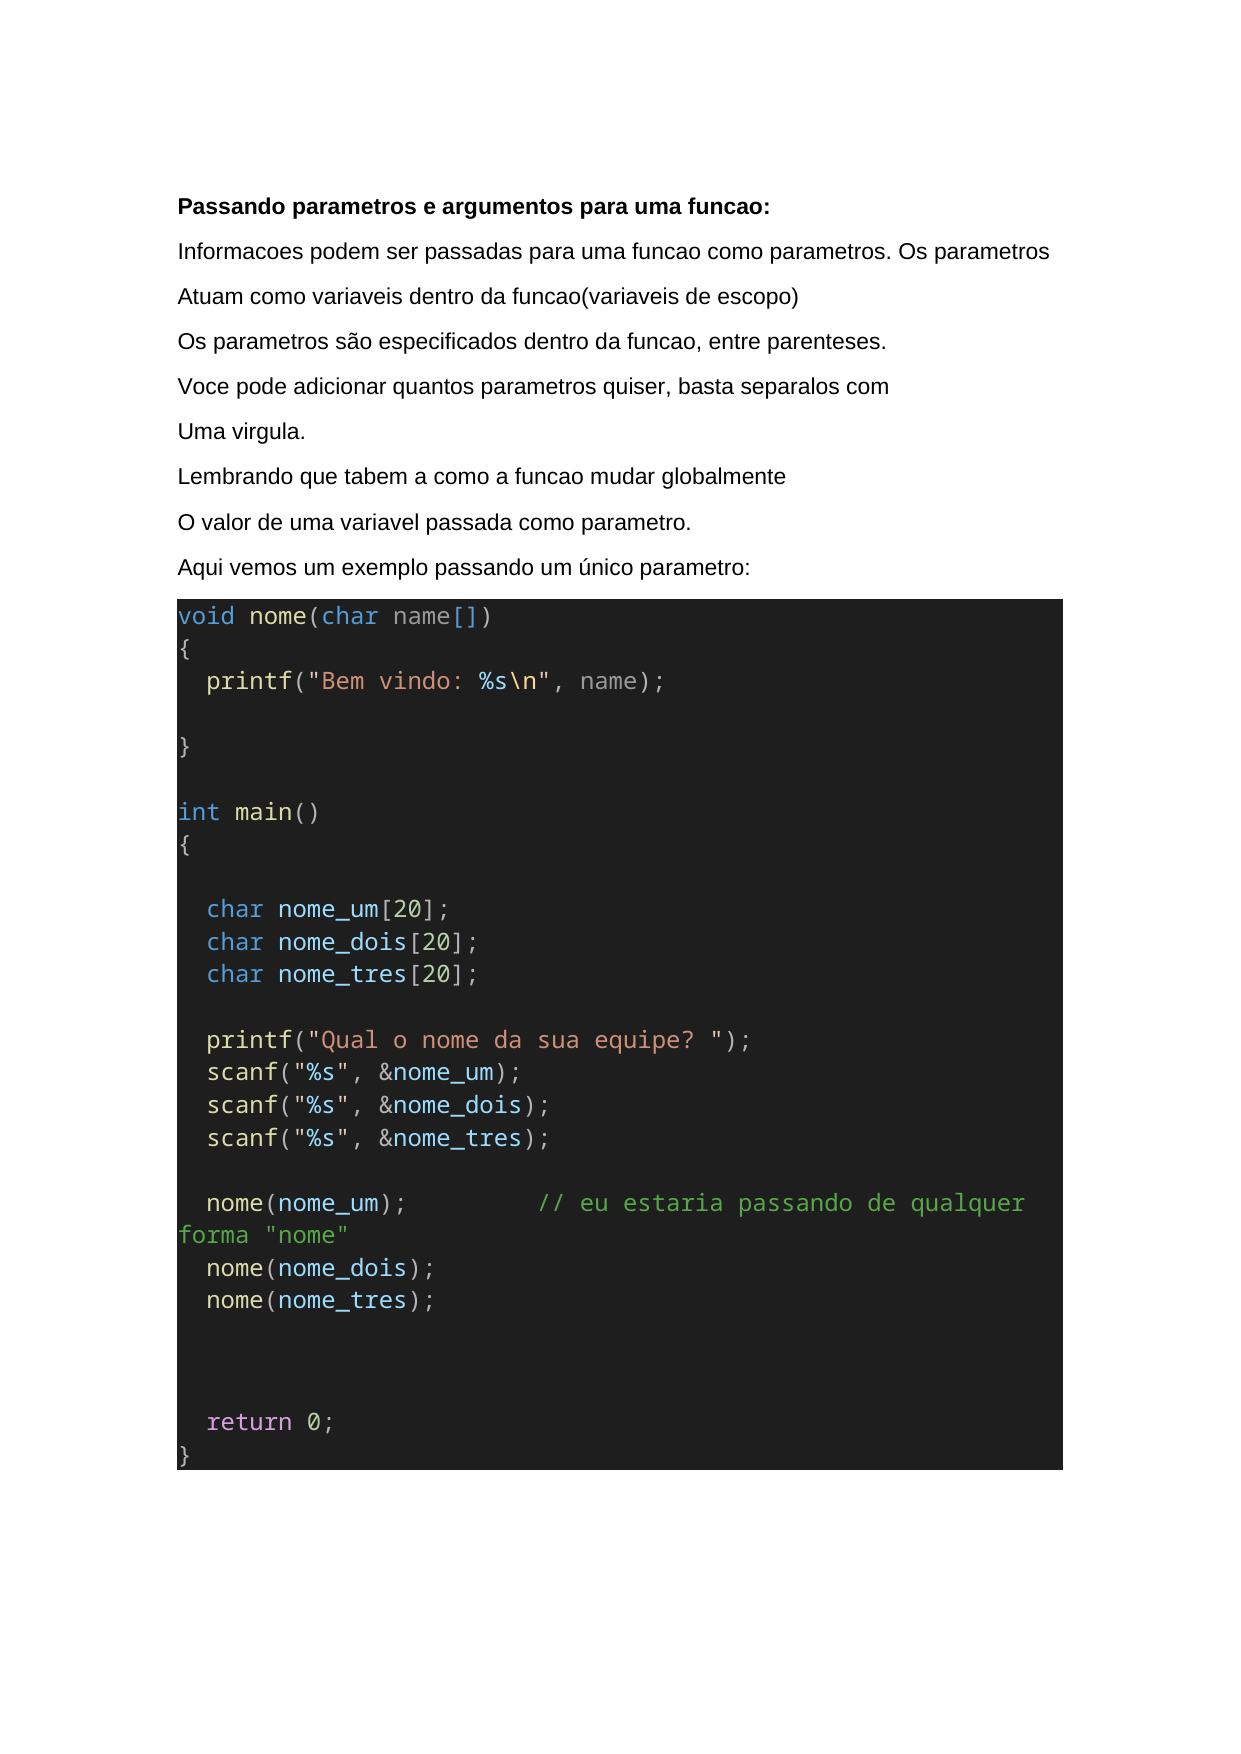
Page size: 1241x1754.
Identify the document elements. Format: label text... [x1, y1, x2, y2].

text Voce pode adicionar quantos parametros quiser, basta separalos com [177, 373, 1063, 399]
text nome(nome_tres); [177, 1283, 1063, 1316]
text Os parametros são especificados dentro da funcao, entre parenteses. [177, 328, 1063, 354]
text char nome_dois[20]; [177, 925, 1063, 957]
text Atuam como variaveis dentro da funcao(variaveis de escopo) [177, 283, 1063, 309]
text Aqui vemos um exemplo passando um único parametro: [177, 553, 1063, 580]
text O valor de uma variavel passada como parametro. [177, 508, 1063, 535]
text Passando parametros e argumentos para uma funcao: [177, 193, 1063, 219]
text } [177, 1437, 1063, 1470]
text scanf("%s", &nome_um); [177, 1055, 1063, 1088]
text printf("Bem vindo: %s\n", name); [177, 664, 1063, 696]
text Lembrando que tabem a como a funcao mudar globalmente [177, 463, 1063, 490]
text char nome_tres[20]; [177, 957, 1063, 990]
text { [177, 631, 1063, 664]
text nome(nome_dois); [177, 1251, 1063, 1283]
text { [177, 827, 1063, 859]
text Informacoes podem ser passadas para uma funcao como parametros. Os parametros [177, 238, 1063, 264]
text } [177, 729, 1063, 762]
text int main() [177, 794, 1063, 827]
text scanf("%s", &nome_dois); [177, 1088, 1063, 1120]
text void nome(char name[]) [177, 599, 1063, 631]
text Uma virgula. [177, 418, 1063, 444]
text char nome_um[20]; [177, 892, 1063, 925]
text return 0; [177, 1405, 1063, 1437]
text scanf("%s", &nome_tres); [177, 1120, 1063, 1153]
text printf("Qual o nome da sua equipe? "); [177, 1022, 1063, 1055]
text nome(nome_um); // eu estaria passando de qualquer forma "nome" [177, 1186, 1063, 1251]
